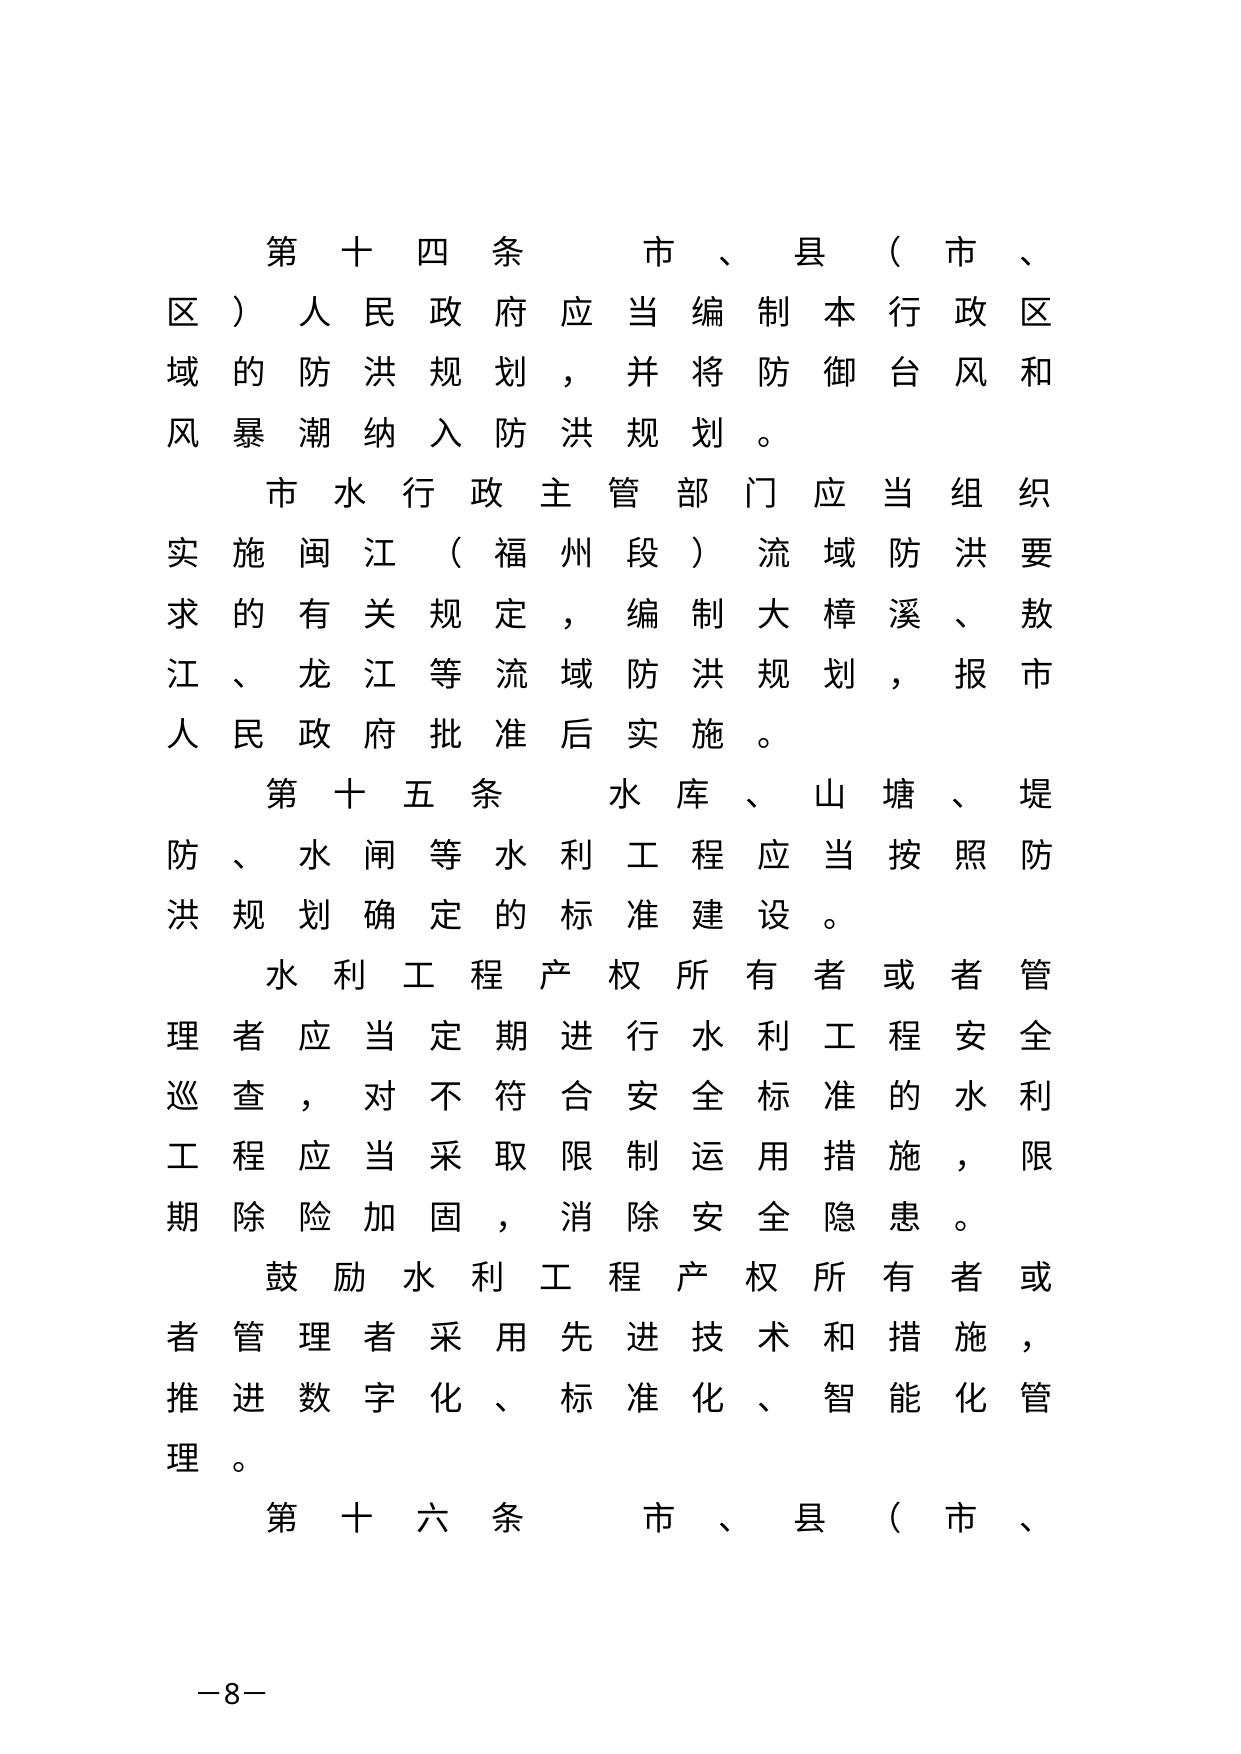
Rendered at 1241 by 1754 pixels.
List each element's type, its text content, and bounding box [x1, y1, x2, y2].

text 第十四条 市、县（市、区）人民政府应当编制本行政区域的防洪规划，并将防御台风和风暴潮纳入防洪规划。 [167, 219, 1085, 461]
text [167, 1486, 1085, 1546]
text 第十五条 水库、山塘、堤防、水闸等水利工程应当按照防洪规划确定的标准建设。 [167, 762, 1085, 943]
text 鼓励水利工程产权所有者或者管理者采用先进技术和措施，推进数字化、标准化、智能化管理。 [167, 1245, 1085, 1486]
text 市水行政主管部门应当组织实施闽江（福州段）流域防洪要求的有关规定，编制大樟溪、敖江、龙江等流域防洪规划，报市人民政府批准后实施。 [167, 461, 1085, 762]
text 水利工程产权所有者或者管理者应当定期进行水利工程安全巡查，对不符合安全标准的水利工程应当采取限制运用措施，限期除险加固，消除安全隐患。 [167, 943, 1085, 1245]
